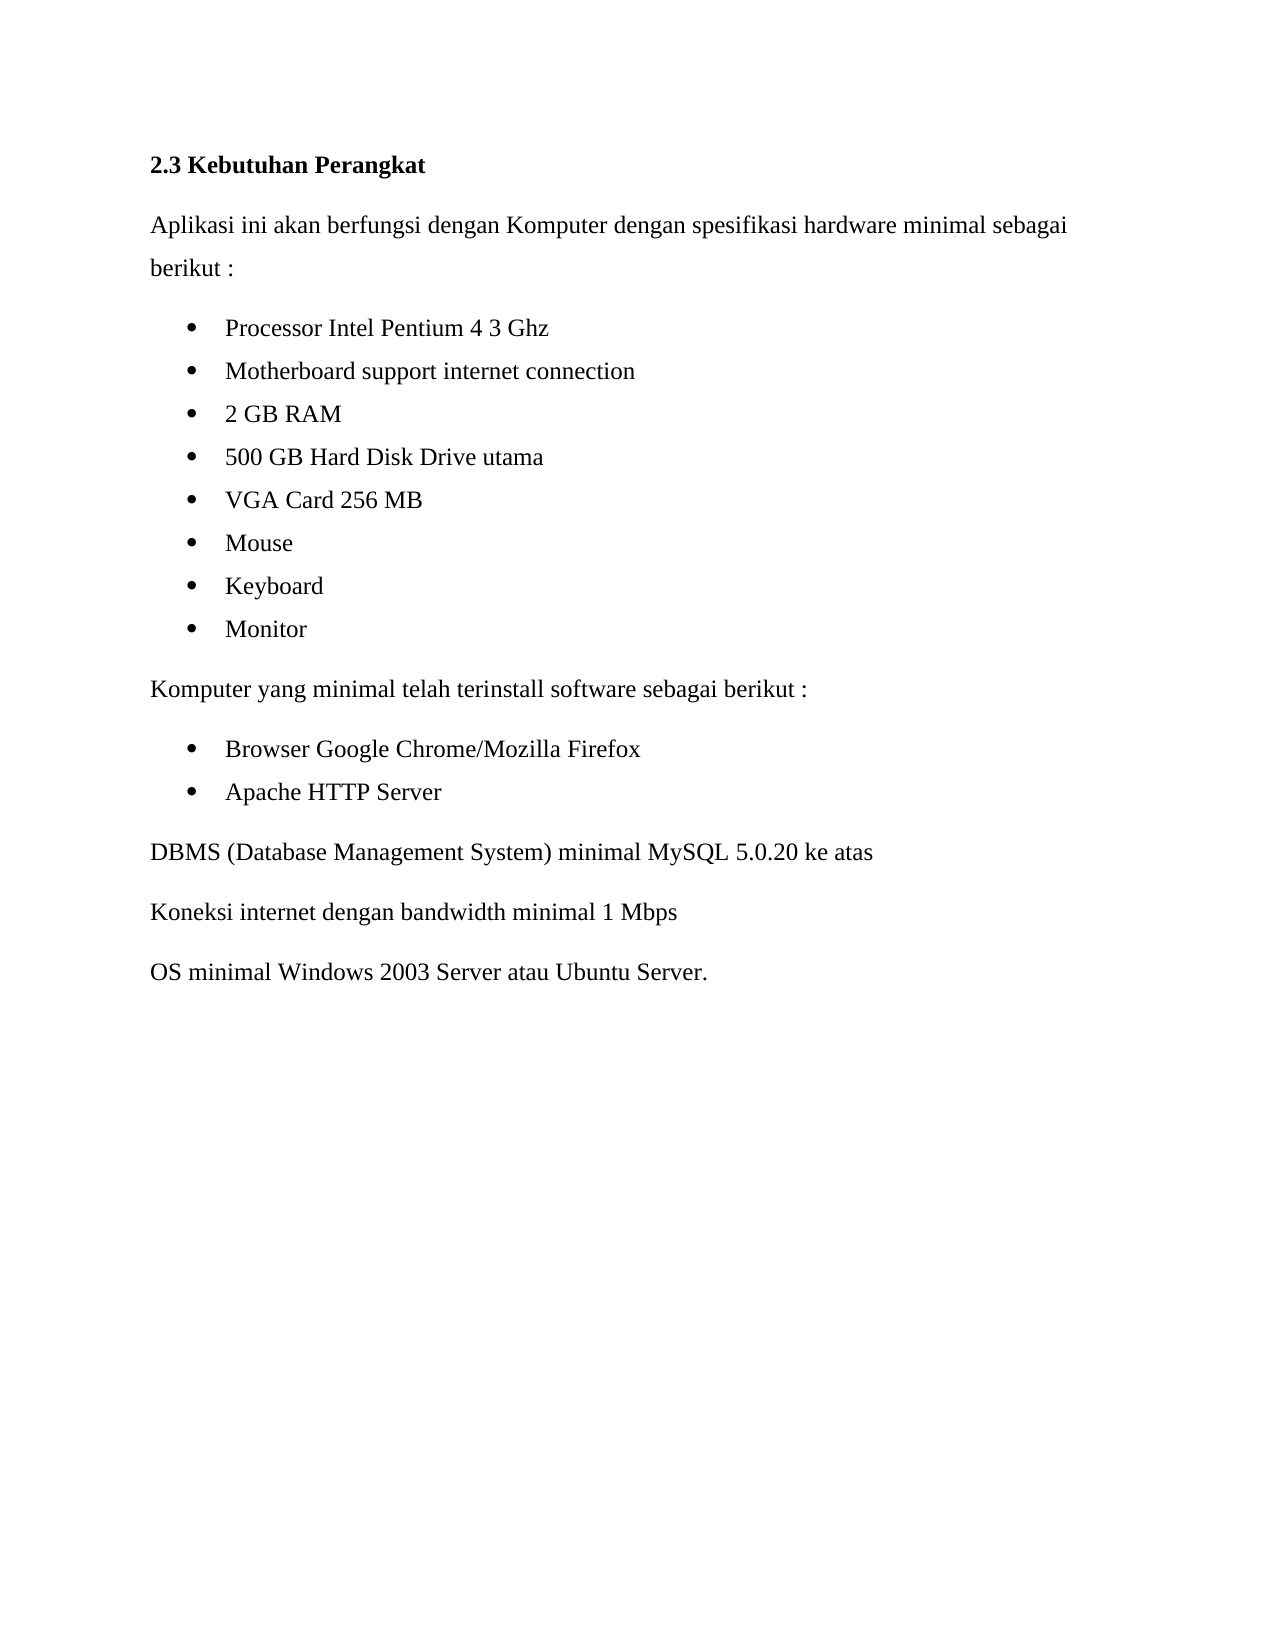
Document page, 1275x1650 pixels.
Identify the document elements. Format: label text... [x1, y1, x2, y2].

list Processor Intel Pentium 4 3 Ghz [187, 313, 1125, 341]
text Aplikasi ini akan berfungsi dengan Komputer dengan spesifikasi hardware minimal sebagai berikut : [150, 210, 1125, 282]
list 500 GB Hard Disk Drive utama [187, 442, 1125, 471]
list Keyboard [187, 571, 1125, 600]
text Komputer yang minimal telah terinstall software sebagai berikut : [150, 674, 1125, 703]
list Browser Google Chrome/Mozilla Firefox [187, 734, 1125, 763]
text Koneksi internet dengan bandwidth minimal 1 Mbps [150, 897, 1125, 926]
list VGA Card 256 MB [187, 485, 1125, 514]
text DBMS (Database Management System) minimal MySQL 5.0.20 ke atas [150, 837, 1125, 866]
list Motherboard support internet connection [187, 356, 1125, 384]
list Monitor [187, 614, 1125, 643]
list Apache HTTP Server [187, 777, 1125, 806]
text OS minimal Windows 2003 Server atau Ubuntu Server. [150, 957, 1125, 985]
list Kebutuhan Perangkat [150, 150, 1125, 179]
list 2 GB RAM [187, 399, 1125, 428]
list Mouse [187, 528, 1125, 557]
